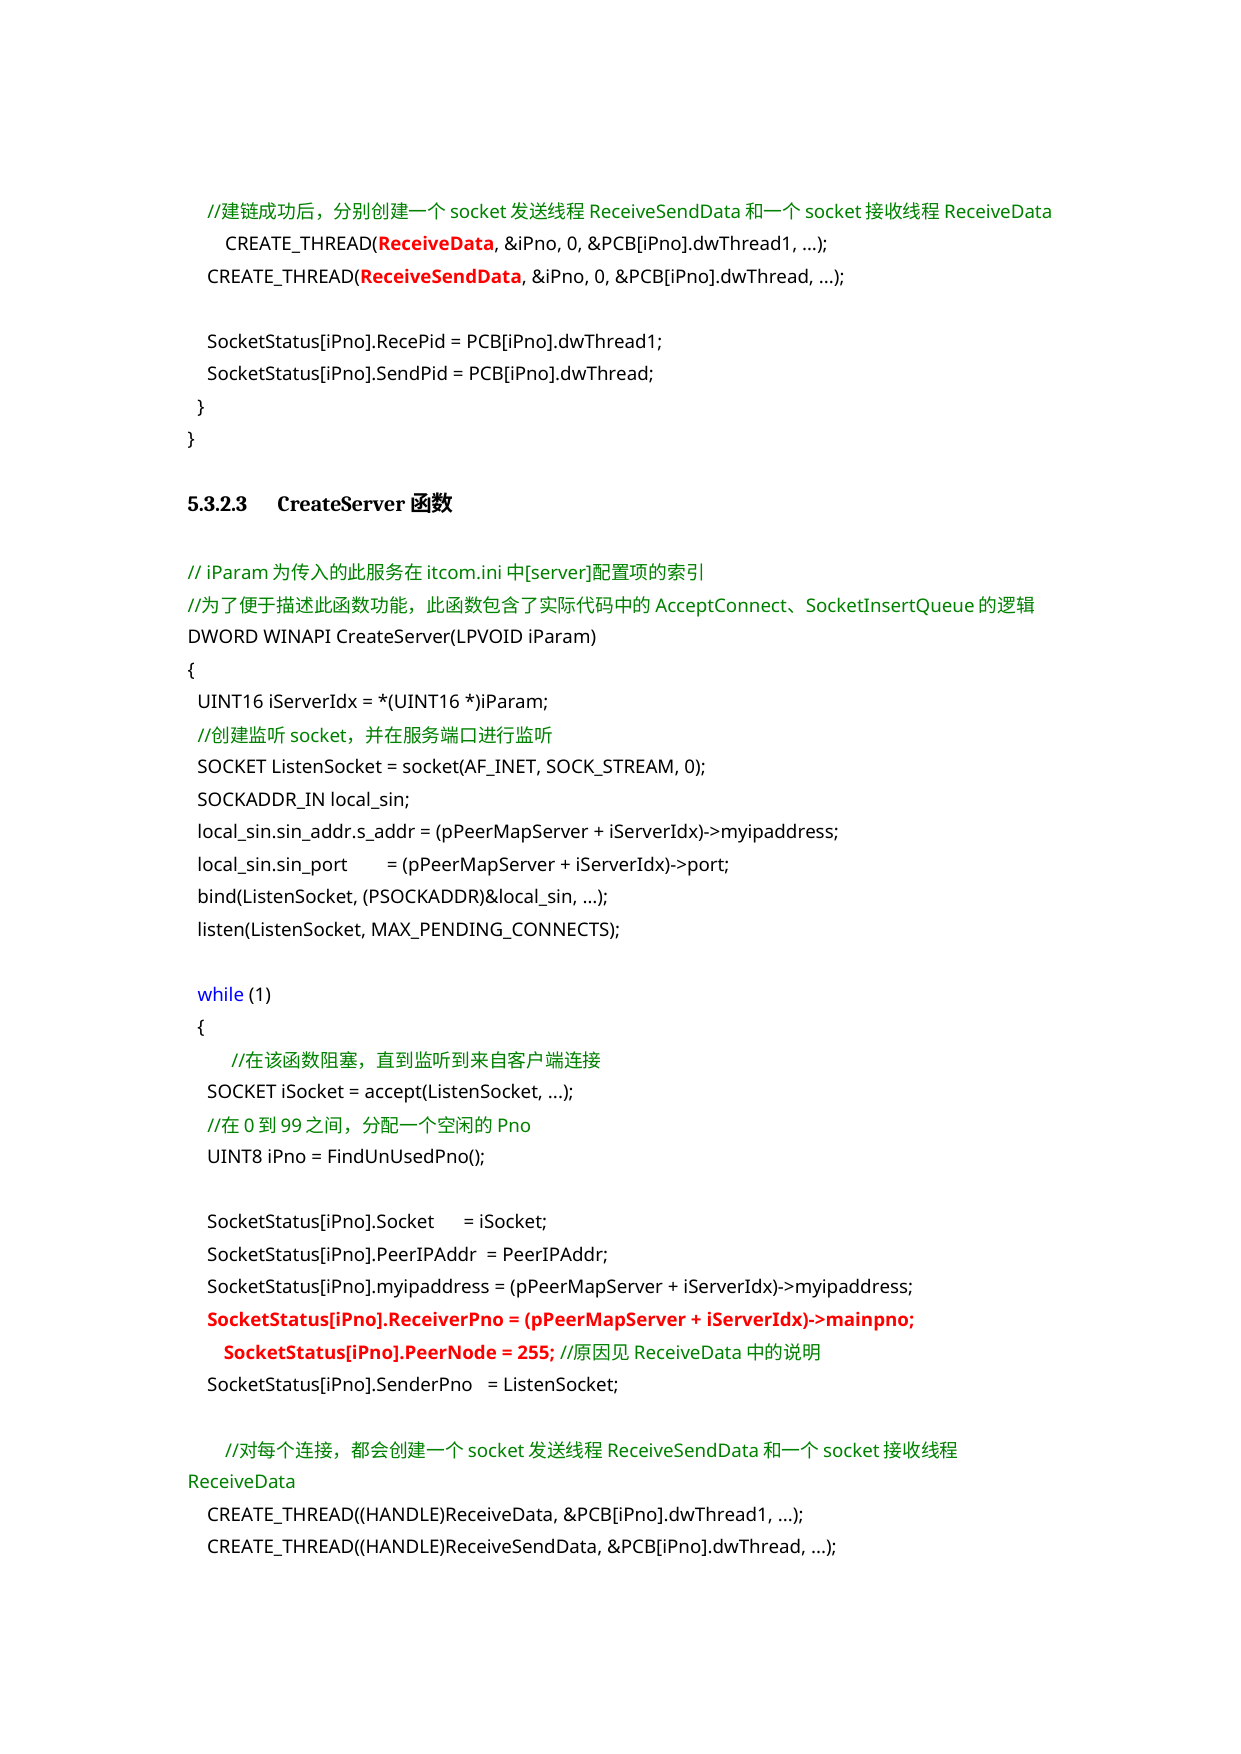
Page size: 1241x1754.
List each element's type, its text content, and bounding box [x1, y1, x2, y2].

text bind(ListenSocket, (PSOCKADDR)&local_sin, …); [187, 880, 1053, 913]
text //创建监听socket，并在服务端口进行监听 [187, 718, 1053, 750]
text SocketStatus[iPno].PeerNode = 255; //原因见ReceiveData中的说明 [187, 1335, 1053, 1368]
text SocketStatus[iPno].ReceiverPno = (pPeerMapServer + iServerIdx)->mainpno; [187, 1303, 1053, 1335]
text SocketStatus[iPno].Socket = iSocket; [187, 1205, 1053, 1238]
text listen(ListenSocket, MAX_PENDING_CONNECTS); [187, 913, 1053, 945]
text CREATE_THREAD(ReceiveSendData, &iPno, 0, &PCB[iPno].dwThread, ...); [187, 259, 1053, 292]
text local_sin.sin_addr.s_addr = (pPeerMapServer + iServerIdx)->myipaddress; [187, 815, 1053, 848]
text SOCKET ListenSocket = socket(AF_INET, SOCK_STREAM, 0); [187, 750, 1053, 783]
text CREATE_THREAD(ReceiveData, &iPno, 0, &PCB[iPno].dwThread1, …); [187, 227, 1053, 259]
text { [187, 653, 1053, 685]
text //建链成功后，分别创建一个socket发送线程ReceiveSendData和一个socket接收线程ReceiveData [187, 194, 1053, 227]
text { [187, 1010, 1053, 1043]
text //对每个连接，都会创建一个socket发送线程ReceiveSendData和一个socket接收线程ReceiveData [187, 1433, 1053, 1498]
text // iParam为传入的此服务在itcom.ini中[server]配置项的索引 [187, 555, 1053, 588]
text UINT8 iPno = FindUnUsedPno(); [187, 1140, 1053, 1173]
text } [187, 389, 1053, 422]
text //在0到99之间，分配一个空闲的Pno [187, 1108, 1053, 1140]
text SocketStatus[iPno].myipaddress = (pPeerMapServer + iServerIdx)->myipaddress; [187, 1270, 1053, 1303]
text SocketStatus[iPno].RecePid = PCB[iPno].dwThread1; [187, 324, 1053, 357]
text SocketStatus[iPno].PeerIPAddr = PeerIPAddr; [187, 1238, 1053, 1270]
text local_sin.sin_port = (pPeerMapServer + iServerIdx)->port; [187, 848, 1053, 880]
text //在该函数阻塞，直到监听到来自客户端连接 [187, 1043, 1053, 1075]
text while (1) [187, 978, 1053, 1010]
text SocketStatus[iPno].SenderPno = ListenSocket; [187, 1368, 1053, 1400]
text } [187, 422, 1053, 454]
text DWORD WINAPI CreateServer(LPVOID iParam) [187, 620, 1053, 653]
text SocketStatus[iPno].SendPid = PCB[iPno].dwThread; [187, 357, 1053, 389]
text //为了便于描述此函数功能，此函数包含了实际代码中的AcceptConnect、SocketInsertQueue的逻辑 [187, 588, 1053, 620]
subtitle CreateServer函数 [187, 486, 1053, 518]
text SOCKET iSocket = accept(ListenSocket, ...); [187, 1075, 1053, 1108]
text CREATE_THREAD((HANDLE)ReceiveSendData, &PCB[iPno].dwThread, ...); [187, 1530, 1053, 1563]
text SOCKADDR_IN local_sin; [187, 783, 1053, 815]
text UINT16 iServerIdx = *(UINT16 *)iParam; [187, 685, 1053, 718]
text CREATE_THREAD((HANDLE)ReceiveData, &PCB[iPno].dwThread1, ...); [187, 1498, 1053, 1530]
